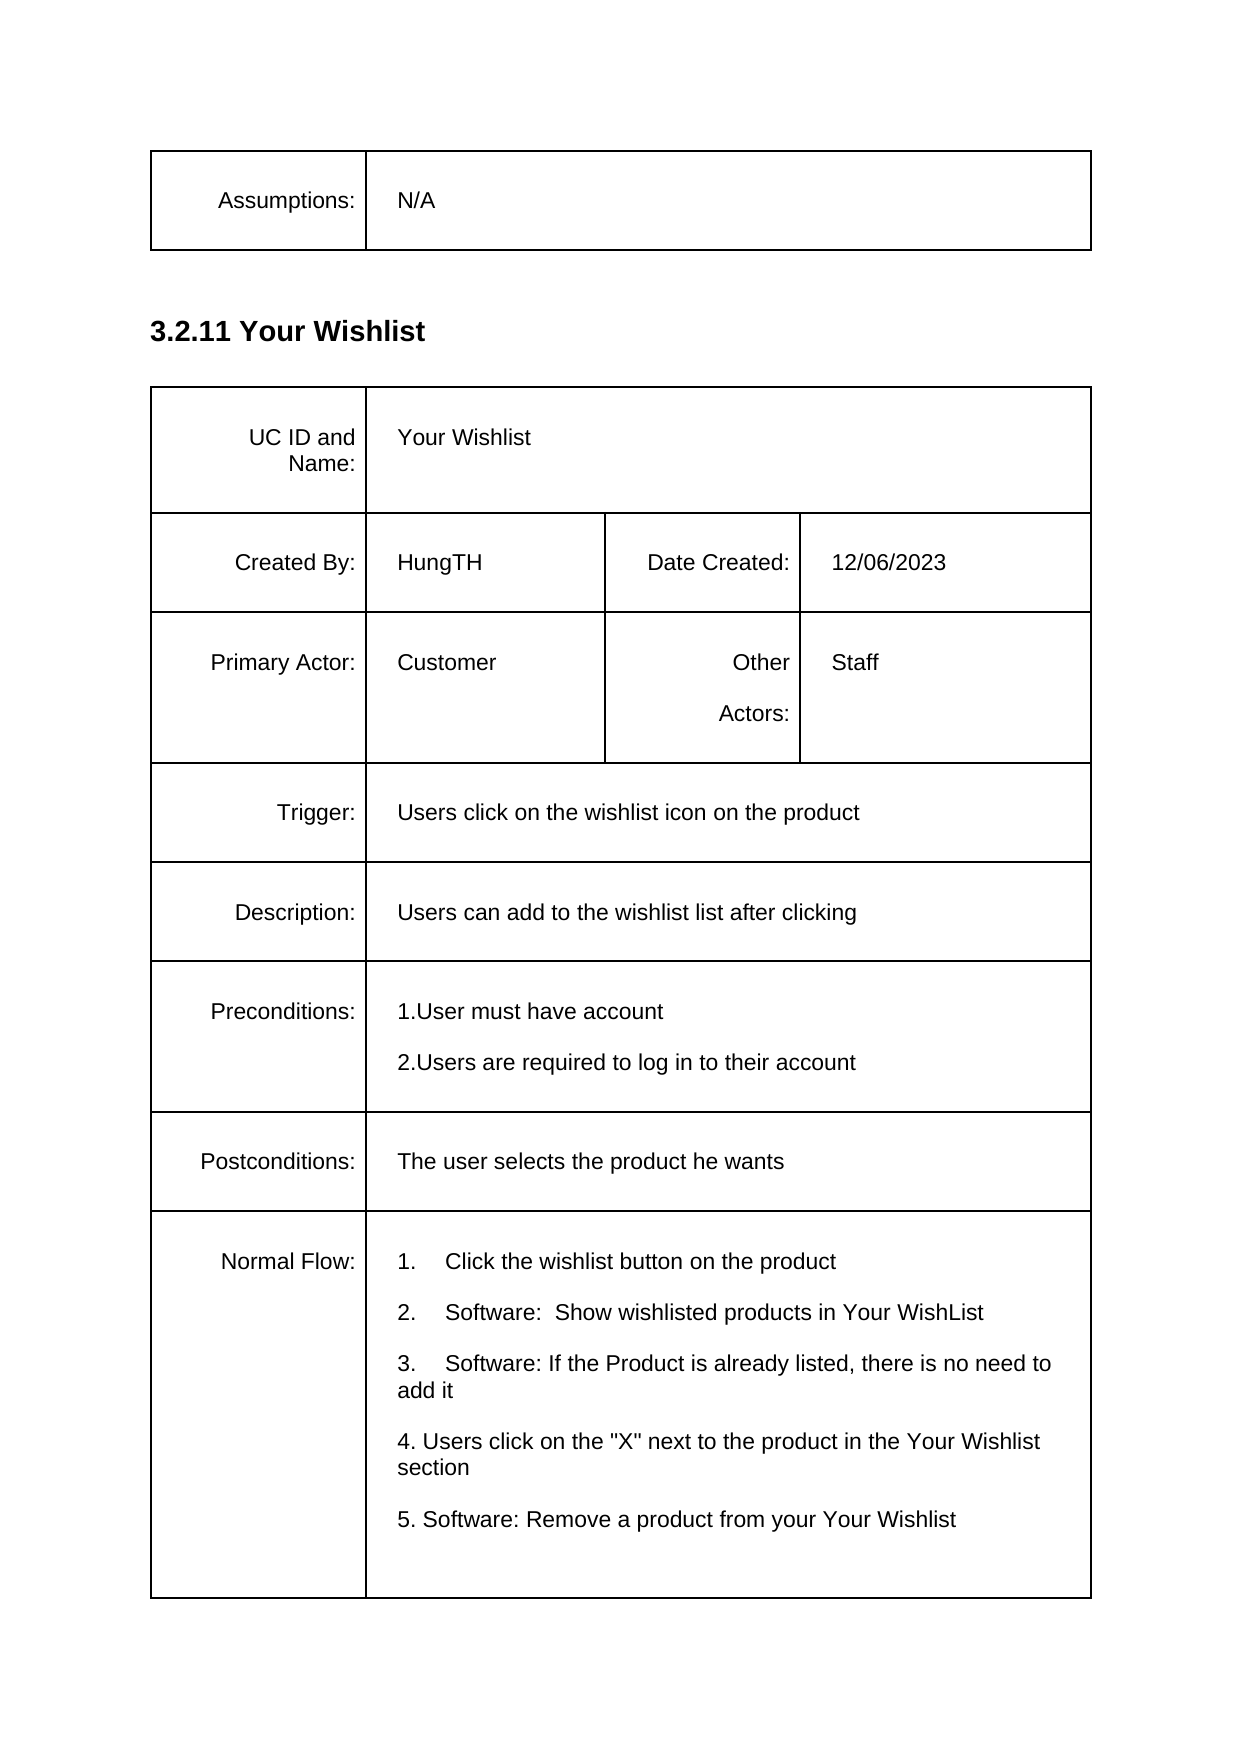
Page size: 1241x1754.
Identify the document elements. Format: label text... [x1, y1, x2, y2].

table_cell Customer [367, 613, 604, 762]
table_cell Created By: [152, 514, 365, 611]
table_cell Staff [801, 613, 1090, 762]
table_cell Trigger: [152, 764, 365, 861]
table_cell The user selects the product he wants [367, 1113, 1090, 1210]
table_cell Description: [152, 863, 365, 960]
table_cell 12/06/2023 [801, 514, 1090, 611]
table_cell Users can add to the wishlist list after clicking [367, 863, 1090, 960]
table_cell N/A [367, 152, 1090, 249]
subtitle 3.2.11 Your Wishlist [150, 281, 1090, 348]
table_header Your Wishlist [367, 388, 1090, 512]
table_header UC ID and Name: [152, 388, 365, 512]
table_cell Normal Flow: [152, 1212, 365, 1597]
table_cell Users click on the wishlist icon on the product [367, 764, 1090, 861]
table_cell 1.User must have account 2.Users are required to log in to their account [367, 962, 1090, 1111]
table_cell 1. Click the wishlist button on the product 2. Software: Show wishlisted products in Your WishList 3. Software: If the Product is already listed, there is no need to add it 4. Users click on the "X" next to the product in the Your Wishlist section 5. Software: Remove a product from your Your Wishlist [367, 1212, 1090, 1597]
table_cell Preconditions: [152, 962, 365, 1111]
table_cell Assumptions: [152, 152, 365, 249]
table_cell Date Created: [606, 514, 799, 611]
table_cell Primary Actor: [152, 613, 365, 762]
table_cell HungTH [367, 514, 604, 611]
table_cell Postconditions: [152, 1113, 365, 1210]
table_cell Other Actors: [606, 613, 799, 762]
